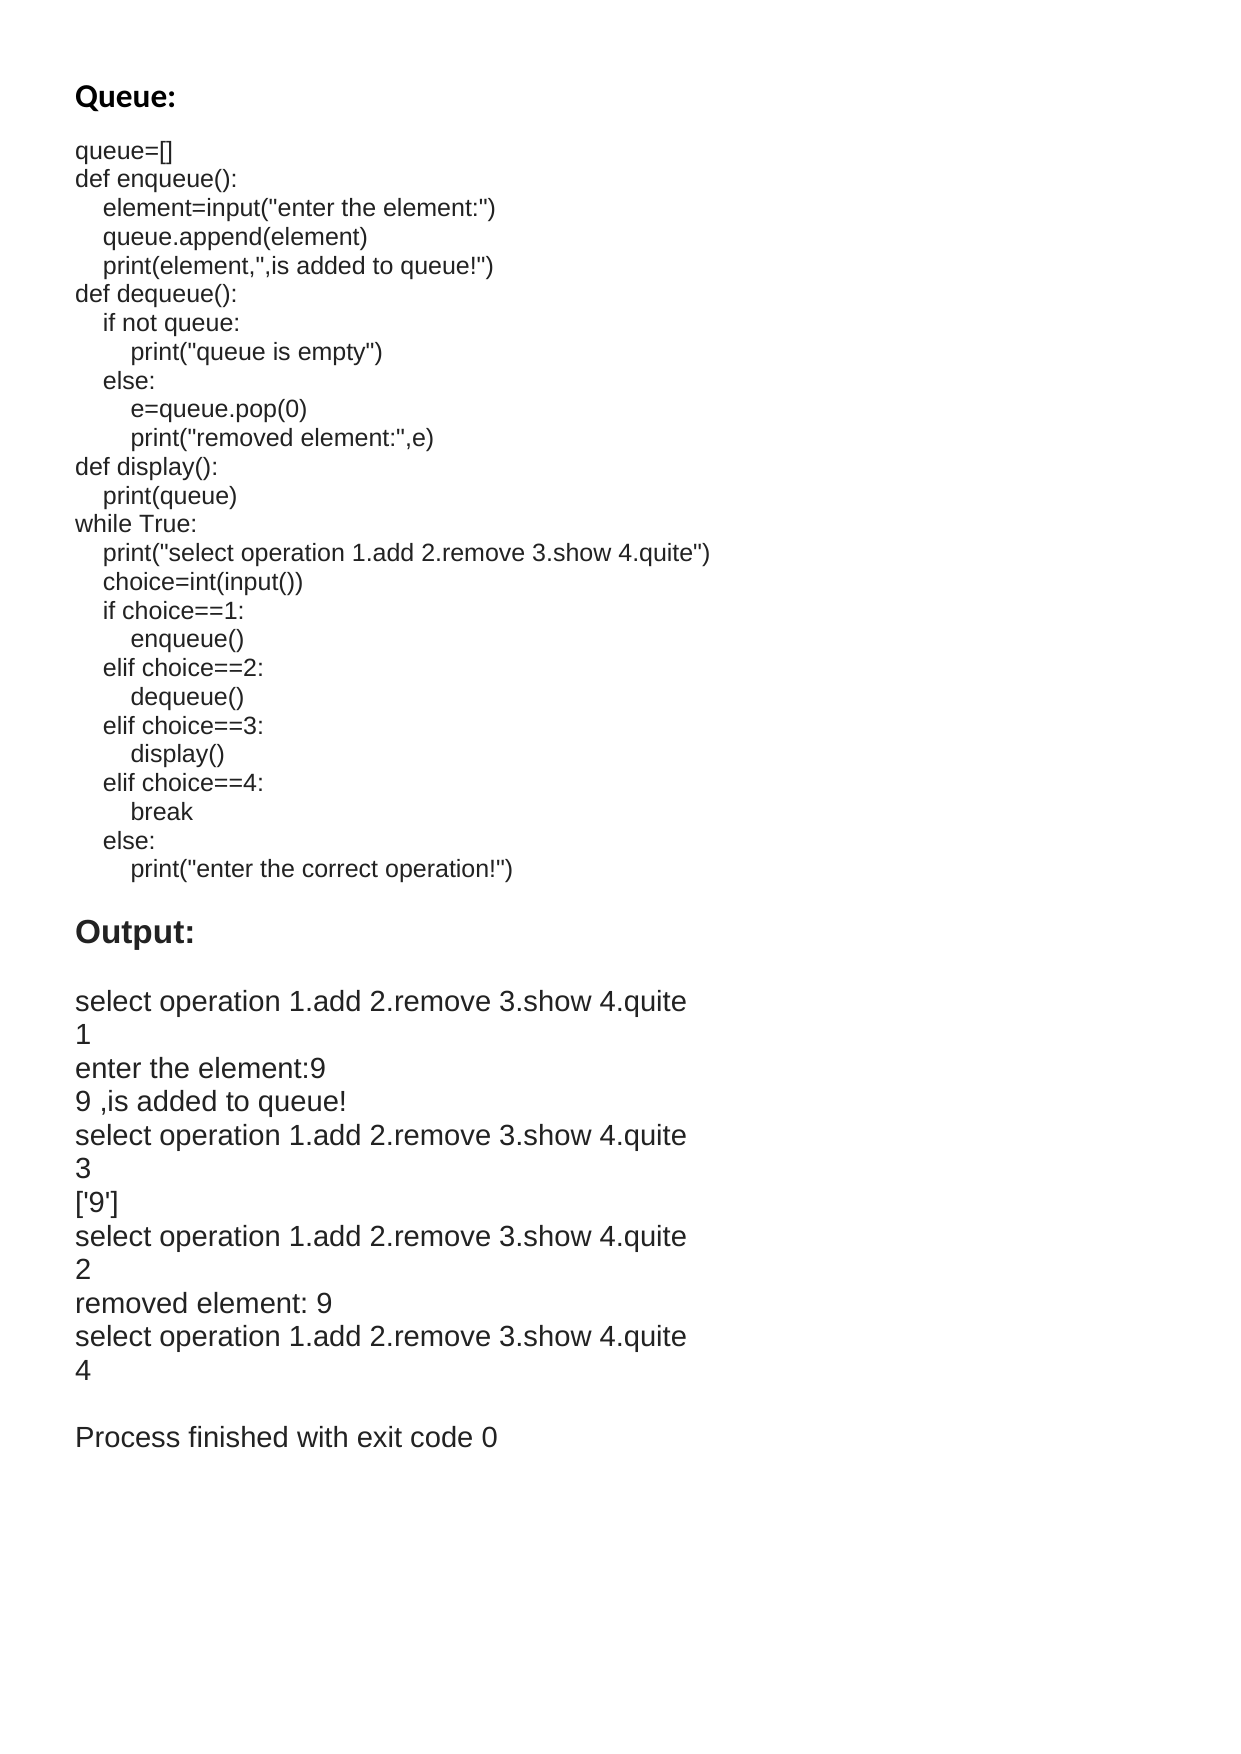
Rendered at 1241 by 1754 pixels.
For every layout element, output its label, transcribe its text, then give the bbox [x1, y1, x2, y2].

text enter the element:9 [75, 1051, 1165, 1084]
text select operation 1.add 2.remove 3.show 4.quite [75, 1319, 1165, 1353]
text Process finished with exit code 0 [75, 1420, 1165, 1453]
text select operation 1.add 2.remove 3.show 4.quite [75, 1118, 1165, 1152]
text Output: [75, 912, 1165, 950]
text ['9'] [75, 1185, 1165, 1219]
text 1 [75, 1017, 1165, 1051]
text select operation 1.add 2.remove 3.show 4.quite [75, 984, 1165, 1017]
text 9 ,is added to queue! [75, 1084, 1165, 1118]
text 3 [75, 1152, 1165, 1185]
text Queue: [75, 75, 1165, 116]
text 4 [75, 1353, 1165, 1386]
text removed element: 9 [75, 1286, 1165, 1319]
text queue=[] def enqueue(): element=input("enter the element:") queue.append(element) print(element,",is added to queue!") def dequeue(): if not queue: print("queue is empty") else: e=queue.pop(0) print("removed element:",e) def display(): print(queue) while True: print("select operation 1.add 2.remove 3.show 4.quite") choice=int(input()) if choice==1: enqueue() elif choice==2: dequeue() elif choice==3: display() elif choice==4: break else: print("enter the correct operation!") [75, 136, 1165, 883]
text select operation 1.add 2.remove 3.show 4.quite [75, 1219, 1165, 1252]
text 2 [75, 1252, 1165, 1286]
